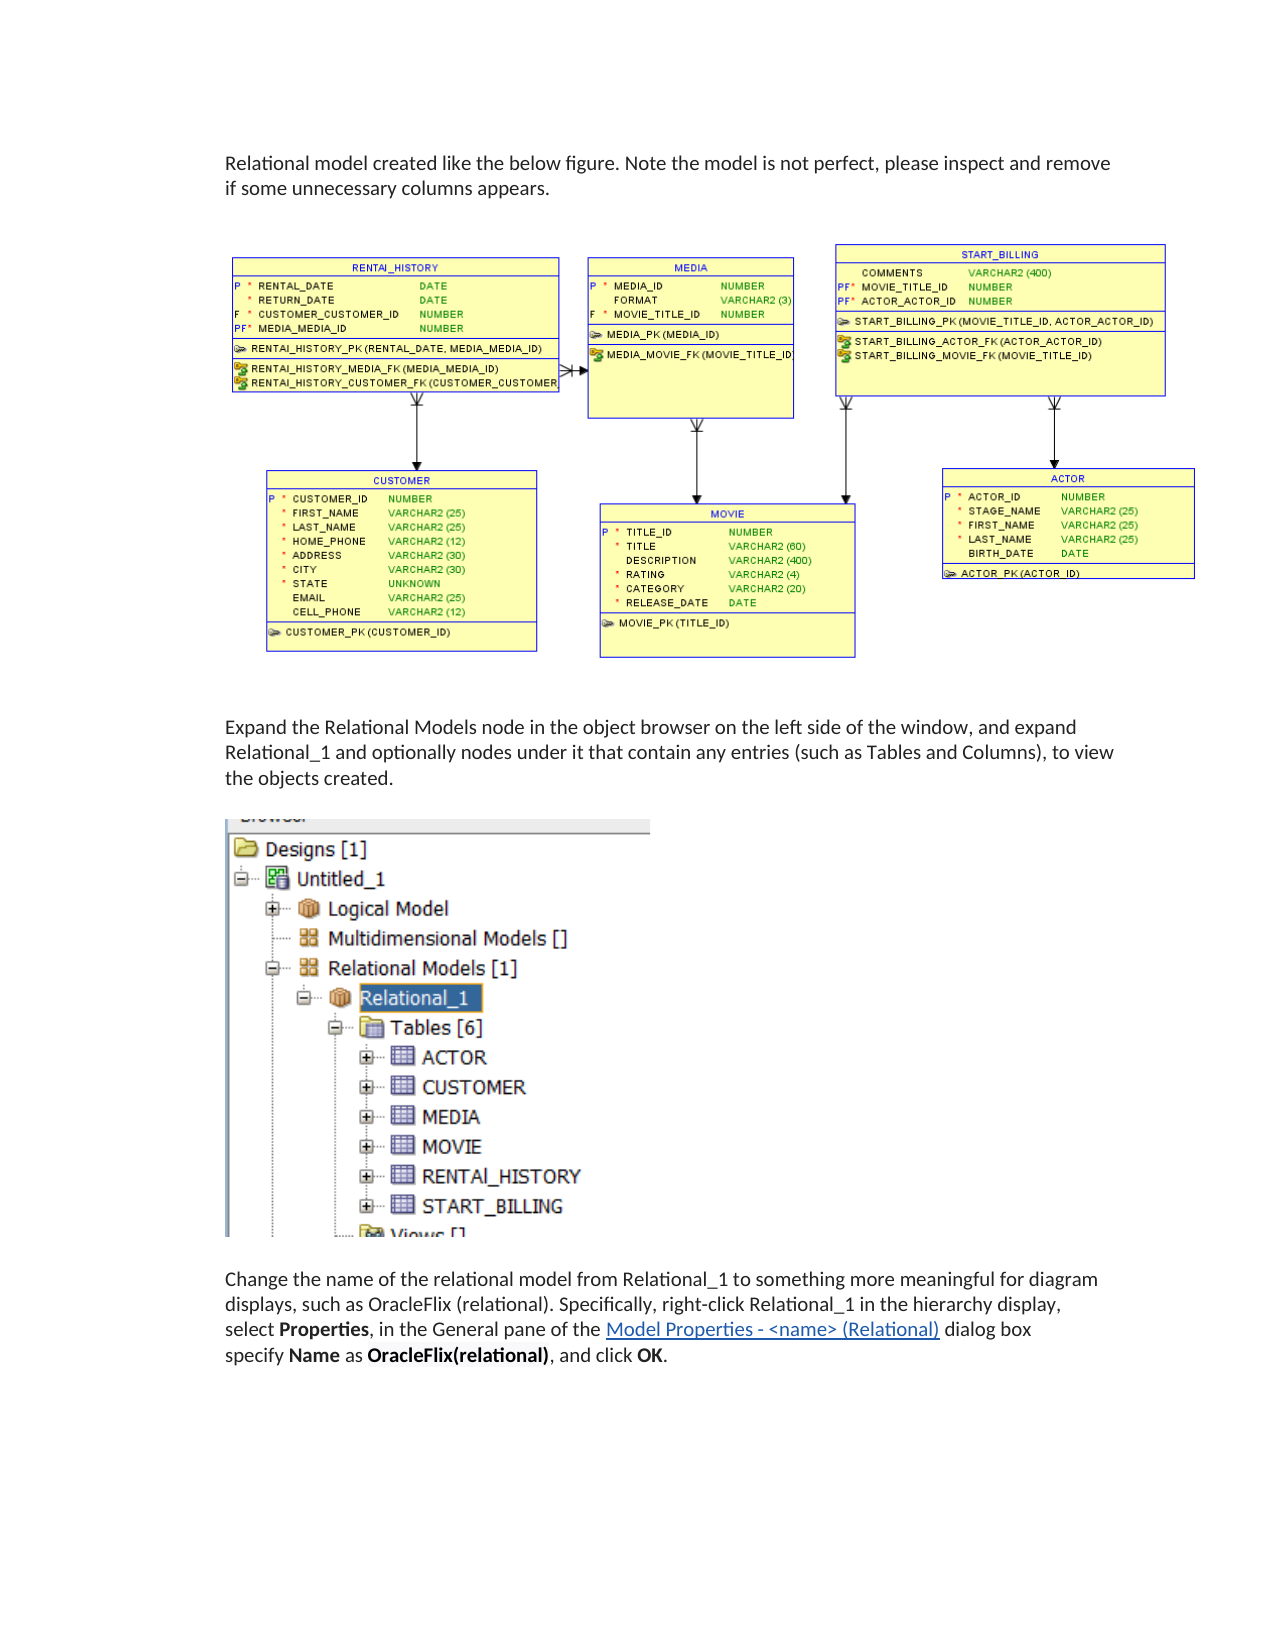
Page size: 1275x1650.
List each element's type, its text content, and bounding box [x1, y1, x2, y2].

text Expand the Relational Models node in the object browser on the left side of the window, and expand Relational_1 and optionally nodes under it that contain any entries (such as Tables and Columns), to view the objects created. [225, 714, 1125, 790]
text Relational model created like the below figure. Note the model is not perfect, please inspect and remove if some unnecessary columns appears. [225, 150, 1125, 201]
picture [225, 819, 650, 1237]
text Change the name of the relational model from Relational_1 to something more meaningful for diagram displays, such as OracleFlix (relational). Specifically, right-click Relational_1 in the hierarchy display, select Properties, in the General pane of the Model Properties - <name> (Relational) dialog box specify Name as OracleFlix(relational), and click OK. [225, 1266, 1125, 1367]
picture [225, 230, 1200, 685]
